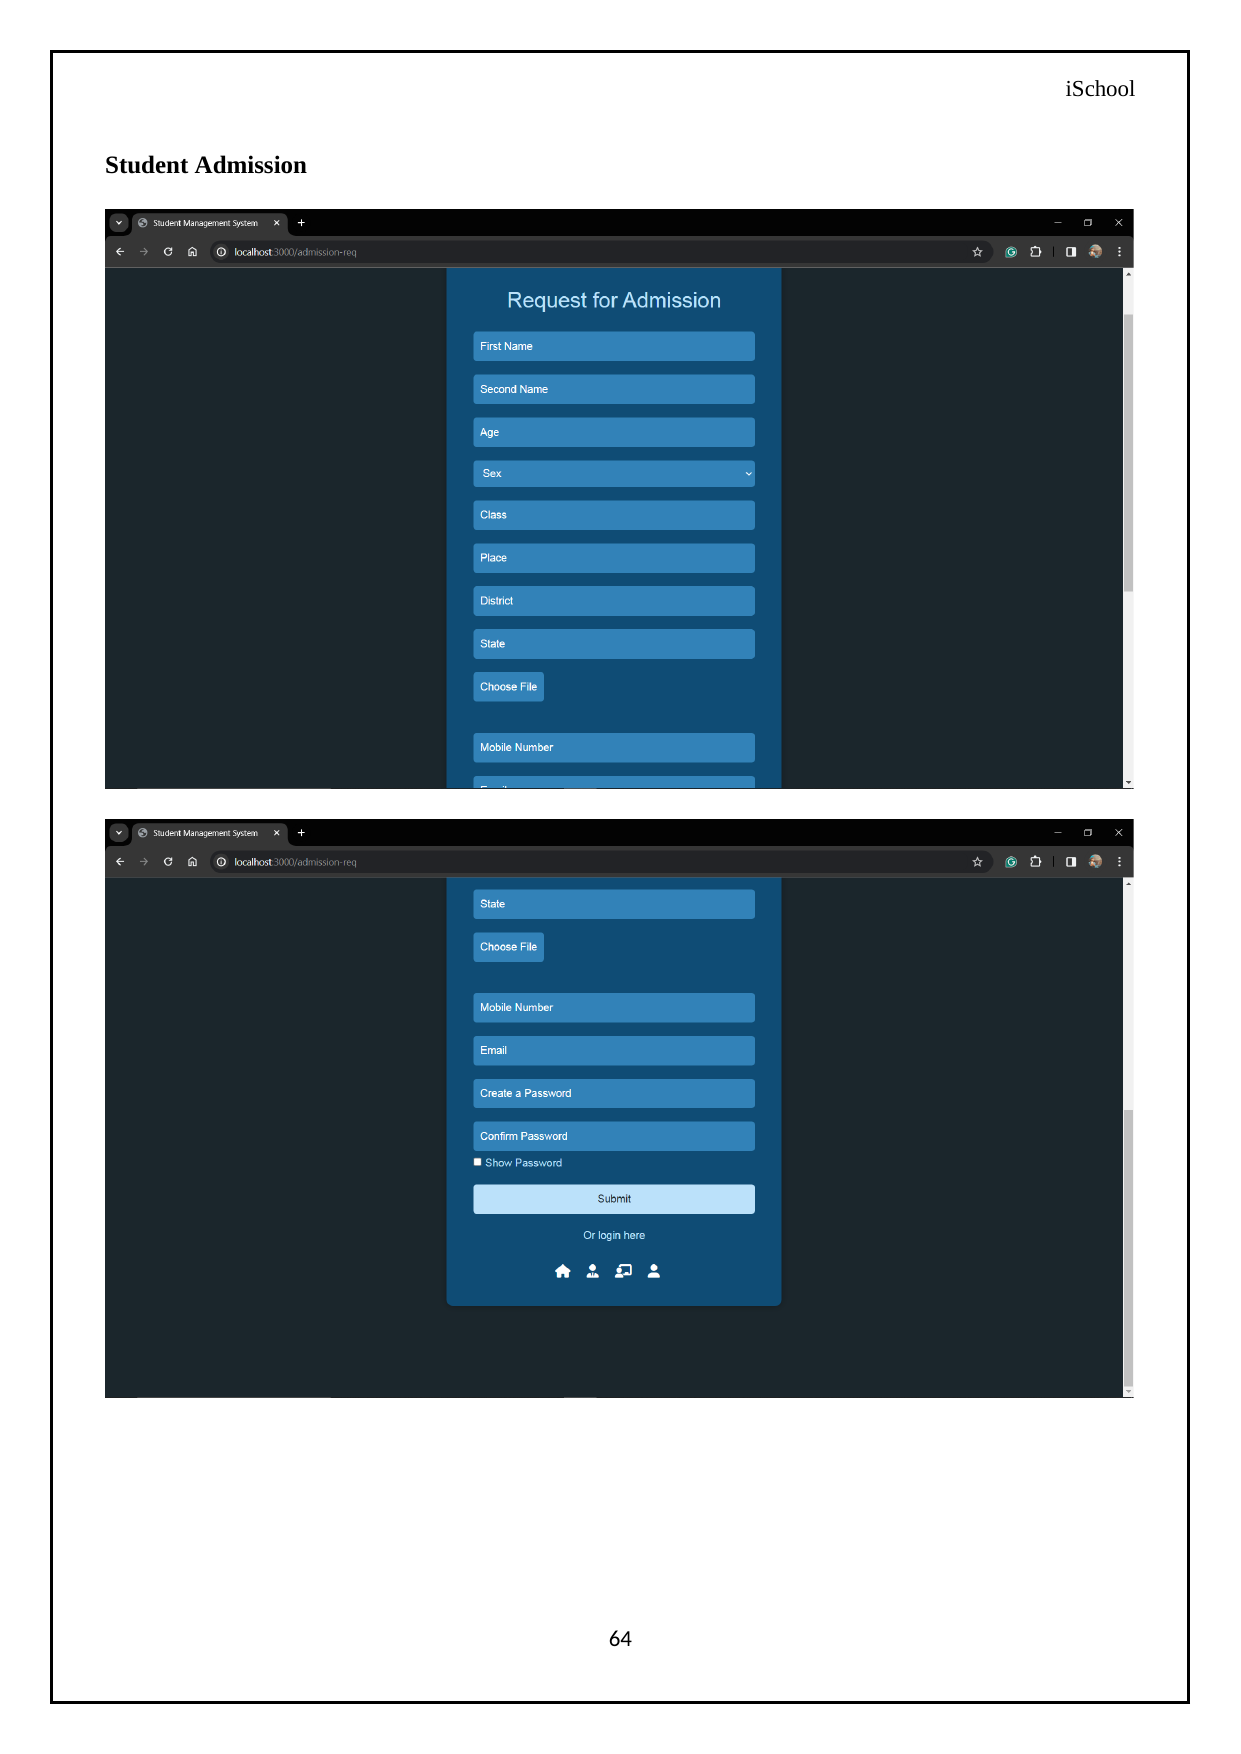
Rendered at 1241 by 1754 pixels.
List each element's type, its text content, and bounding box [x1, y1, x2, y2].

picture [105, 819, 1134, 1398]
text Student Admission [105, 150, 1135, 179]
picture [105, 209, 1134, 789]
